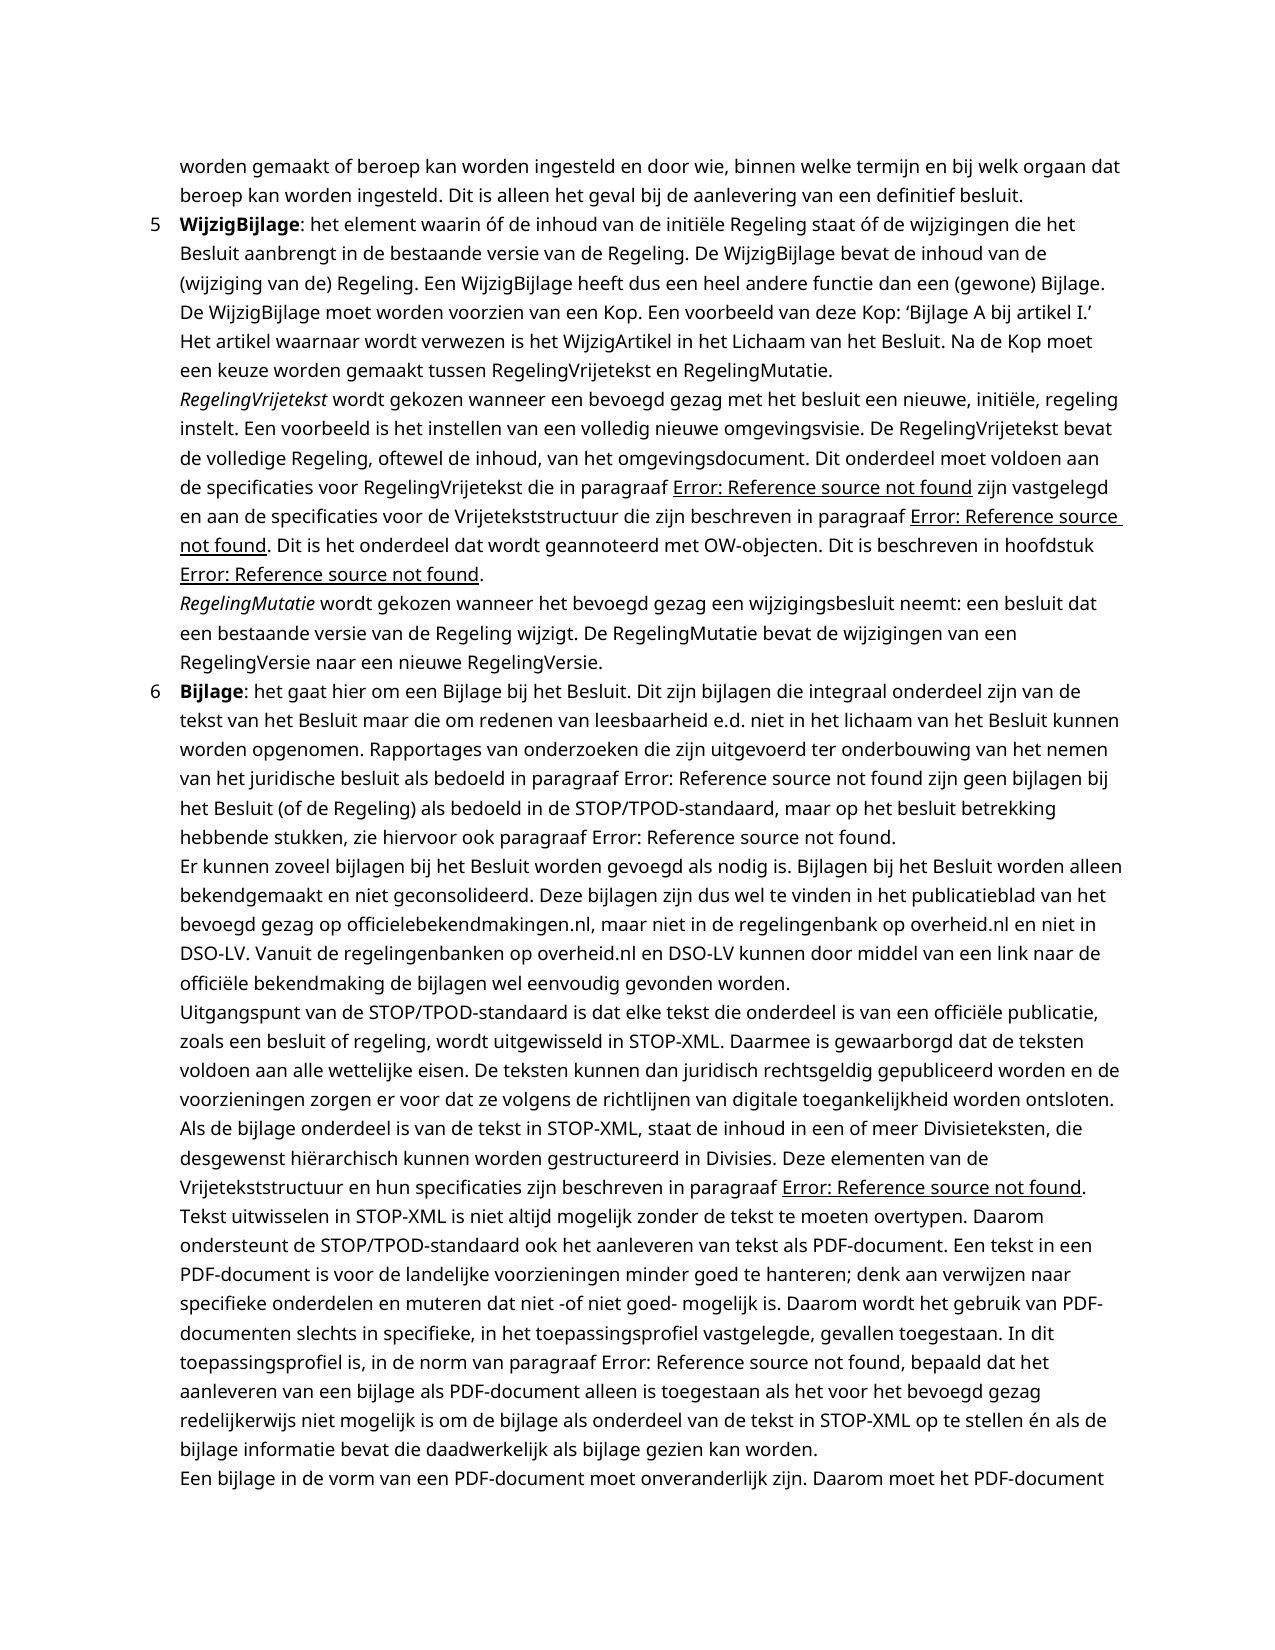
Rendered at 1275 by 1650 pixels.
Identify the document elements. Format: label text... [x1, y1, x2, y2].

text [150, 675, 1125, 1492]
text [150, 150, 1125, 208]
